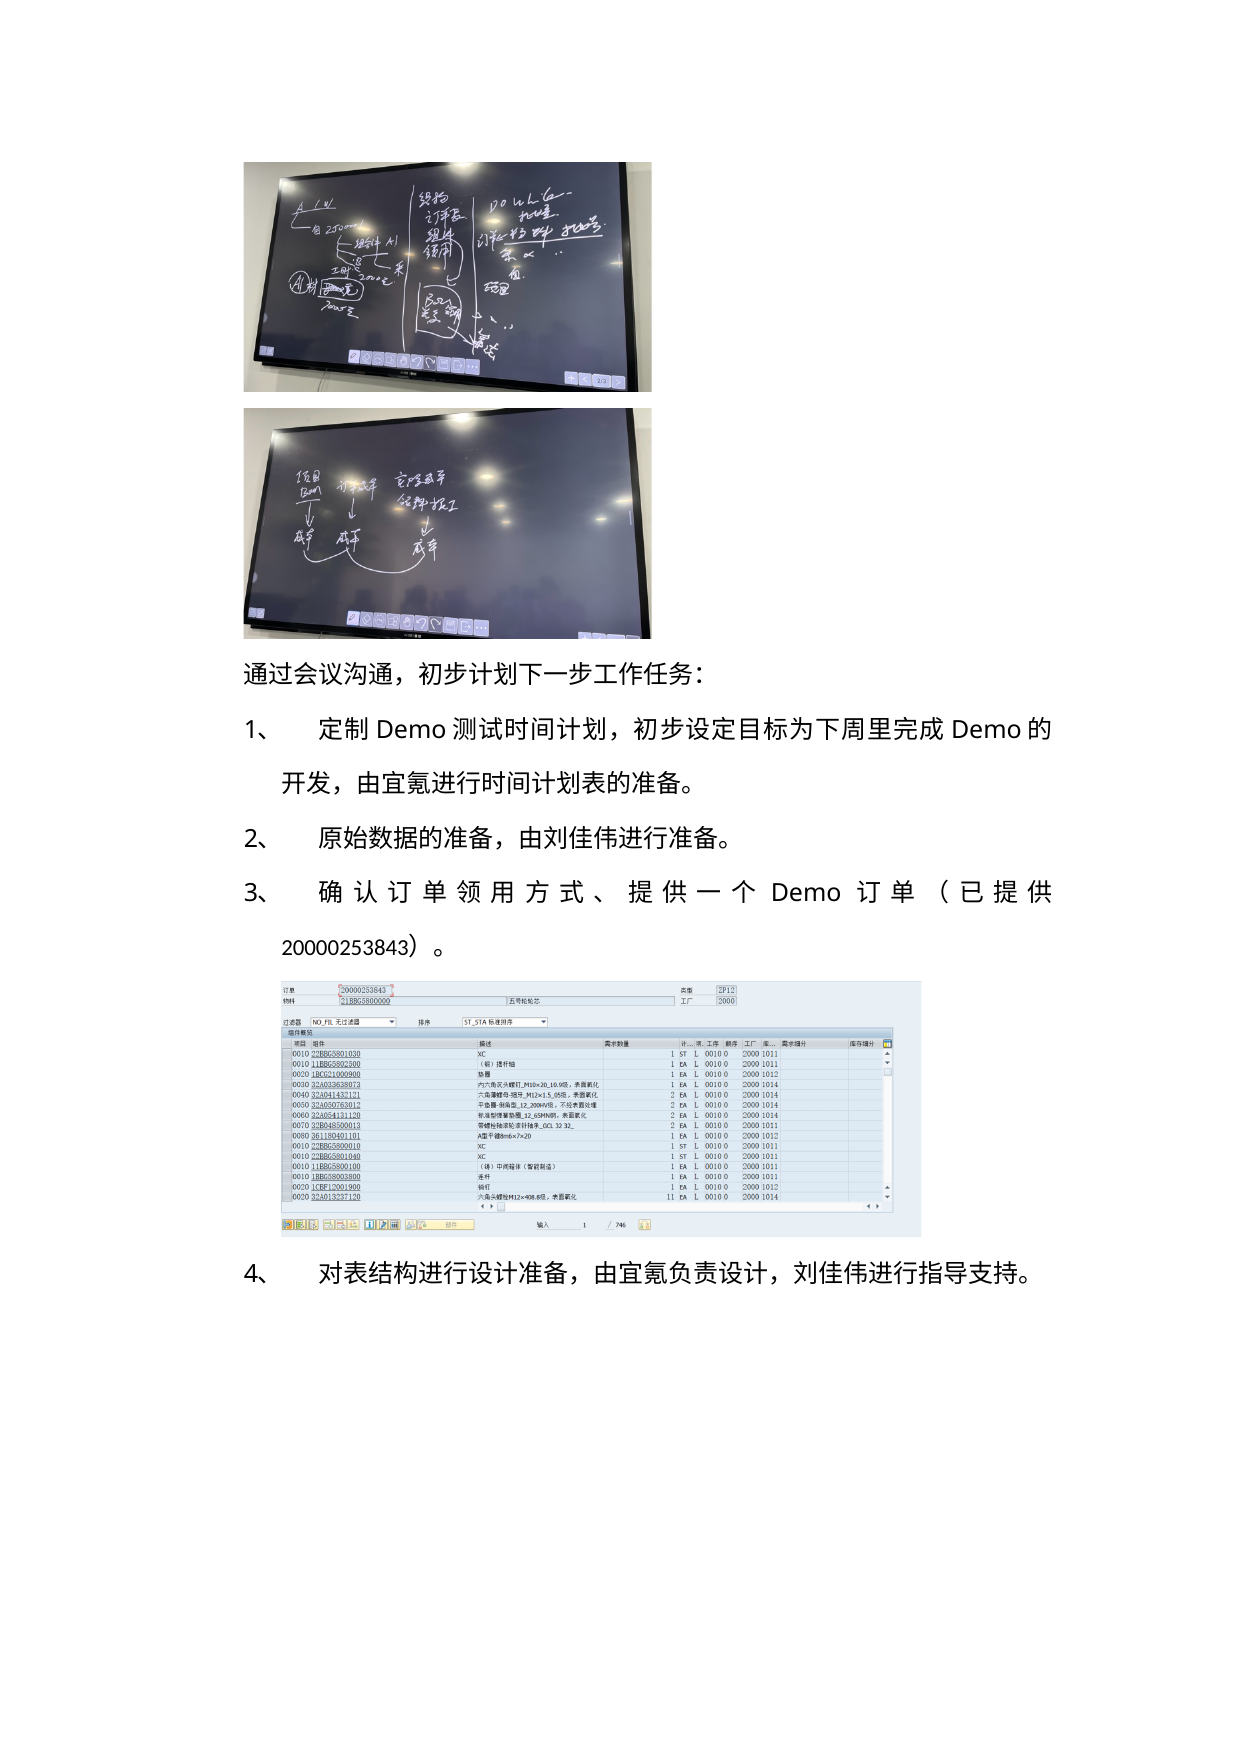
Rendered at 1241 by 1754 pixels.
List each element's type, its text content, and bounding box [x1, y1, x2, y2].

list 对表结构进行设计准备，由宜氪负责设计，刘佳伟进行指导支持。 [243, 1254, 1053, 1290]
picture [243, 162, 652, 392]
picture [243, 408, 652, 639]
text 通过会议沟通，初步计划下一步工作任务： [193, 655, 1053, 691]
list 定制Demo测试时间计划，初步设定目标为下周里完成Demo的开发，由宜氪进行时间计划表的准备。 [243, 709, 1053, 800]
picture [281, 981, 922, 1237]
list 原始数据的准备，由刘佳伟进行准备。 [243, 818, 1053, 854]
list 确认订单领用方式、提供一个Demo订单（已提供20000253843）。 [243, 872, 1053, 963]
